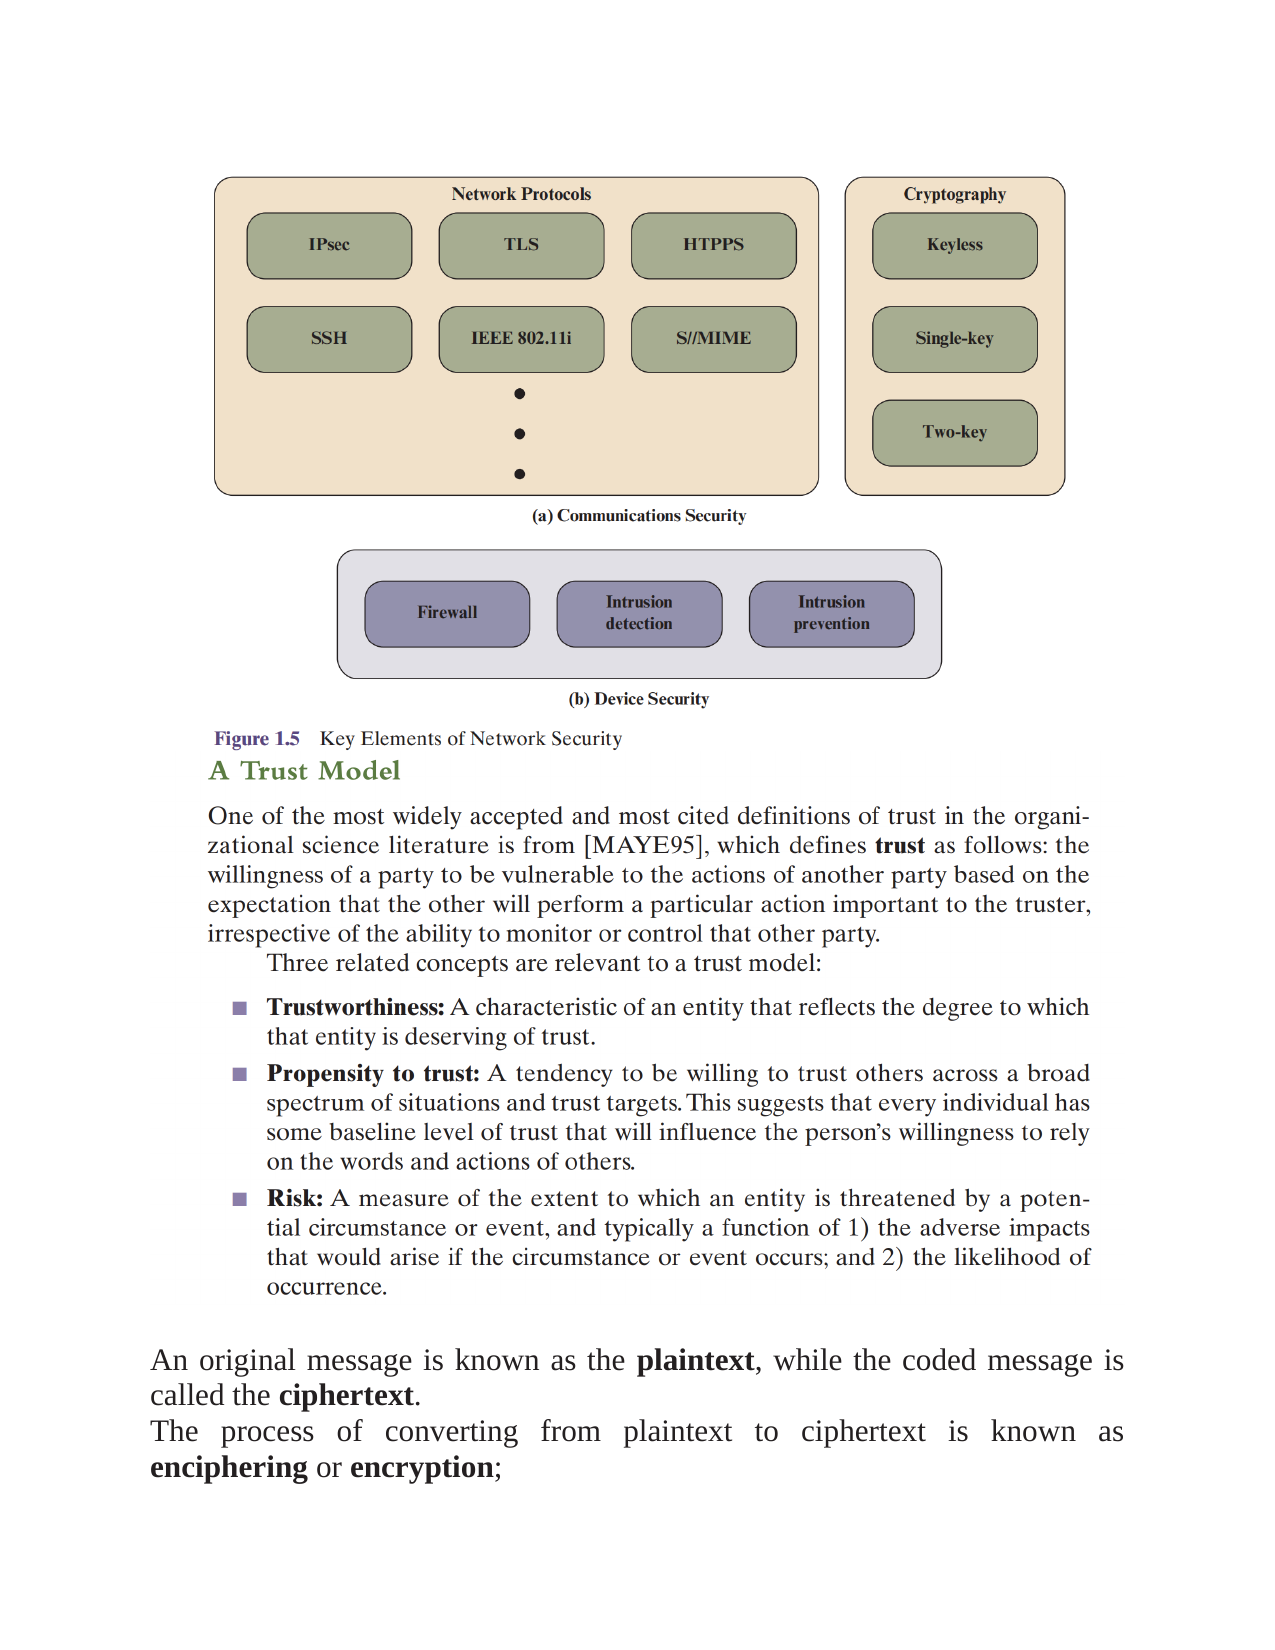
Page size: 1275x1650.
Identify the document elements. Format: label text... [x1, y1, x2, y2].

text The process of converting from plaintext to ciphertext is known as enciphering or encryption; [150, 1413, 1125, 1484]
text An original message is known as the plaintext, while the coded message is called the ciphertext. [150, 1341, 1125, 1413]
picture [150, 150, 1125, 1305]
